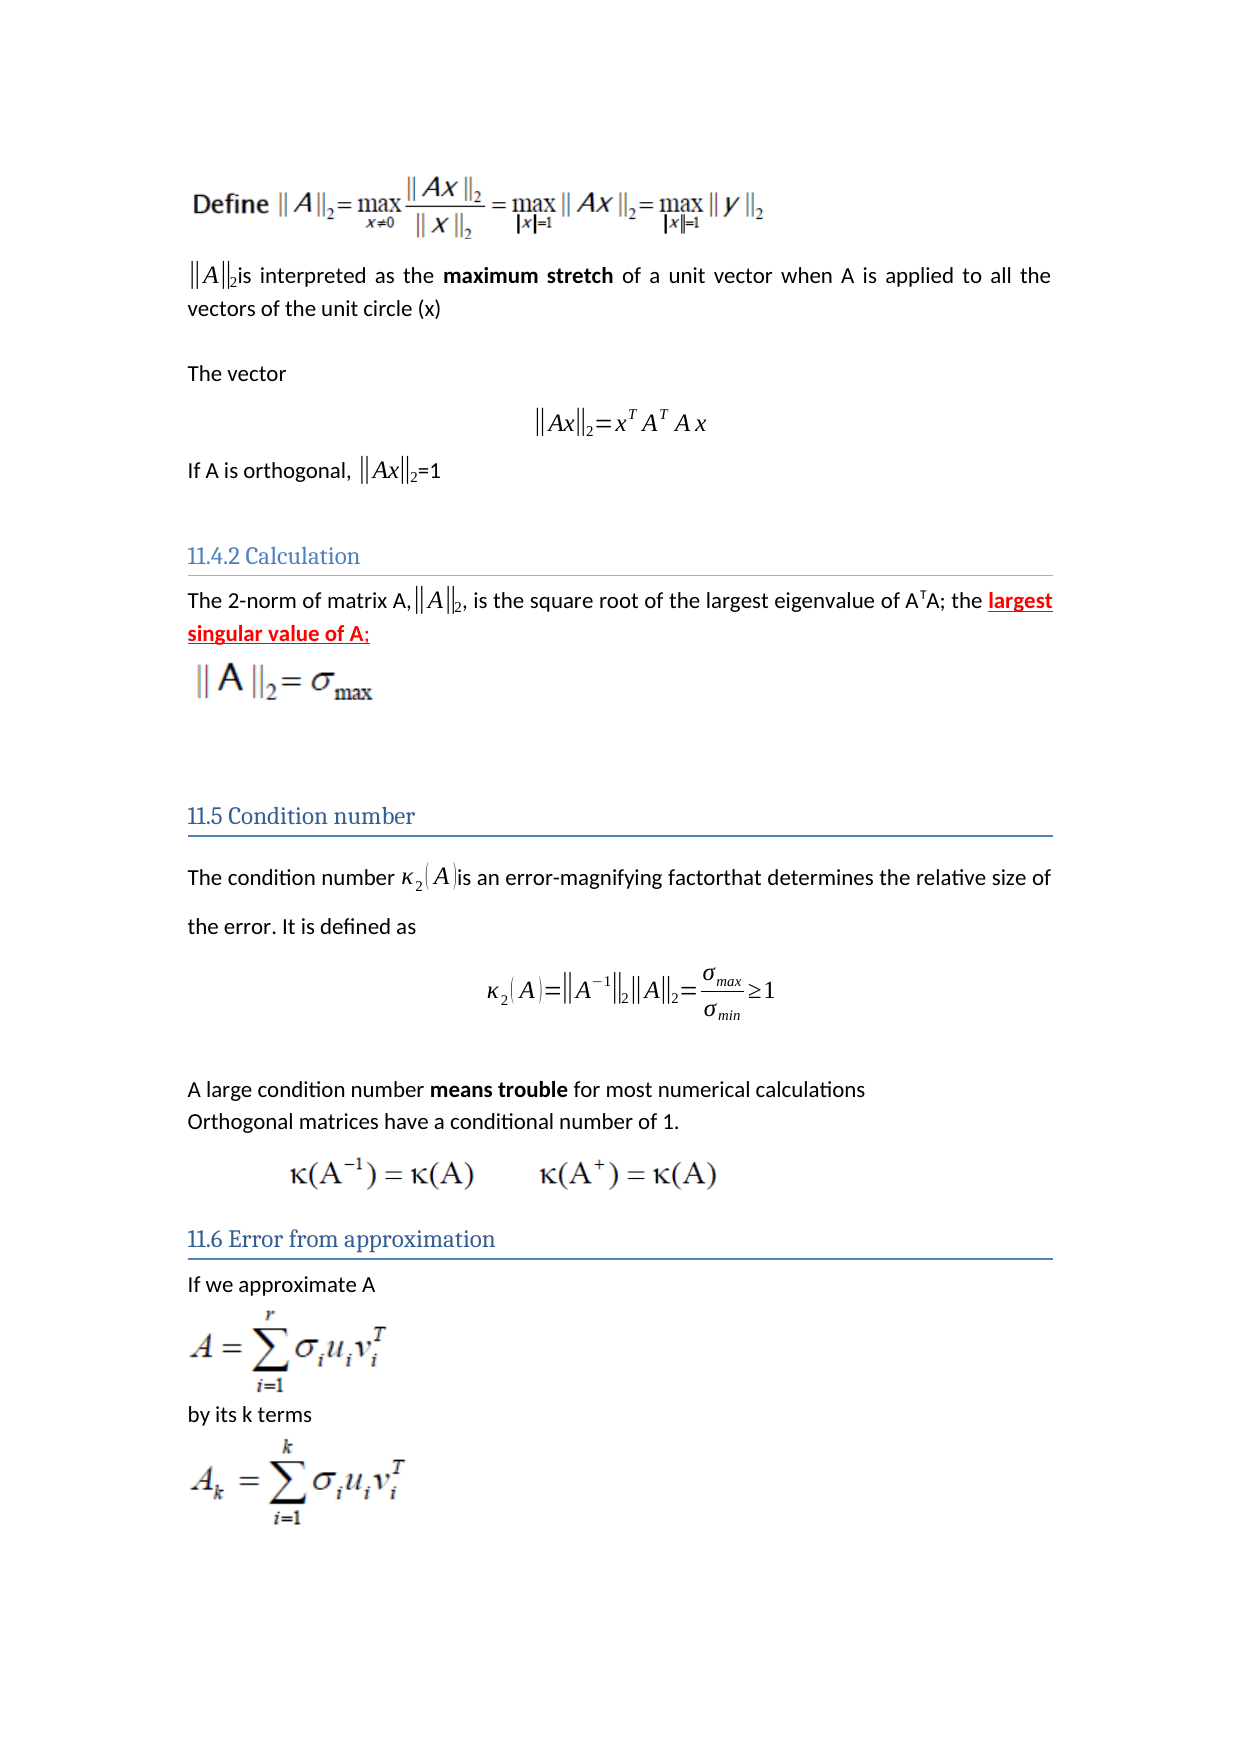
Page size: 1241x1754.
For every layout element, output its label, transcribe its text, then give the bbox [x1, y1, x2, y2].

text Orthogonal matrices have a conditional number of 1. [187, 1105, 1053, 1138]
text The condition number is an error-magnifying factorthat determines the relative size of the error. It is defined as [187, 845, 1053, 943]
subtitle 11.6 Error from approximation [187, 1223, 1053, 1260]
text A large condition number means trouble for most numerical calculations [187, 1073, 1053, 1105]
text If A is orthogonal, =1 [187, 454, 1053, 487]
text The 2-norm of matrix A,, is the square root of the largest eigenvalue of ATA; the largest singular value of A; [187, 584, 1053, 649]
text is interpreted as the maximum stretch of a unit vector when A is applied to all the vectors of the unit circle (x) [187, 259, 1053, 324]
text by its k terms [187, 1398, 1053, 1431]
subtitle 11.5 Condition number [187, 800, 1053, 837]
text The vector [187, 357, 1053, 389]
subtitle 11.4.2 Calculation [187, 540, 1053, 576]
text If we approximate A [187, 1268, 1053, 1301]
